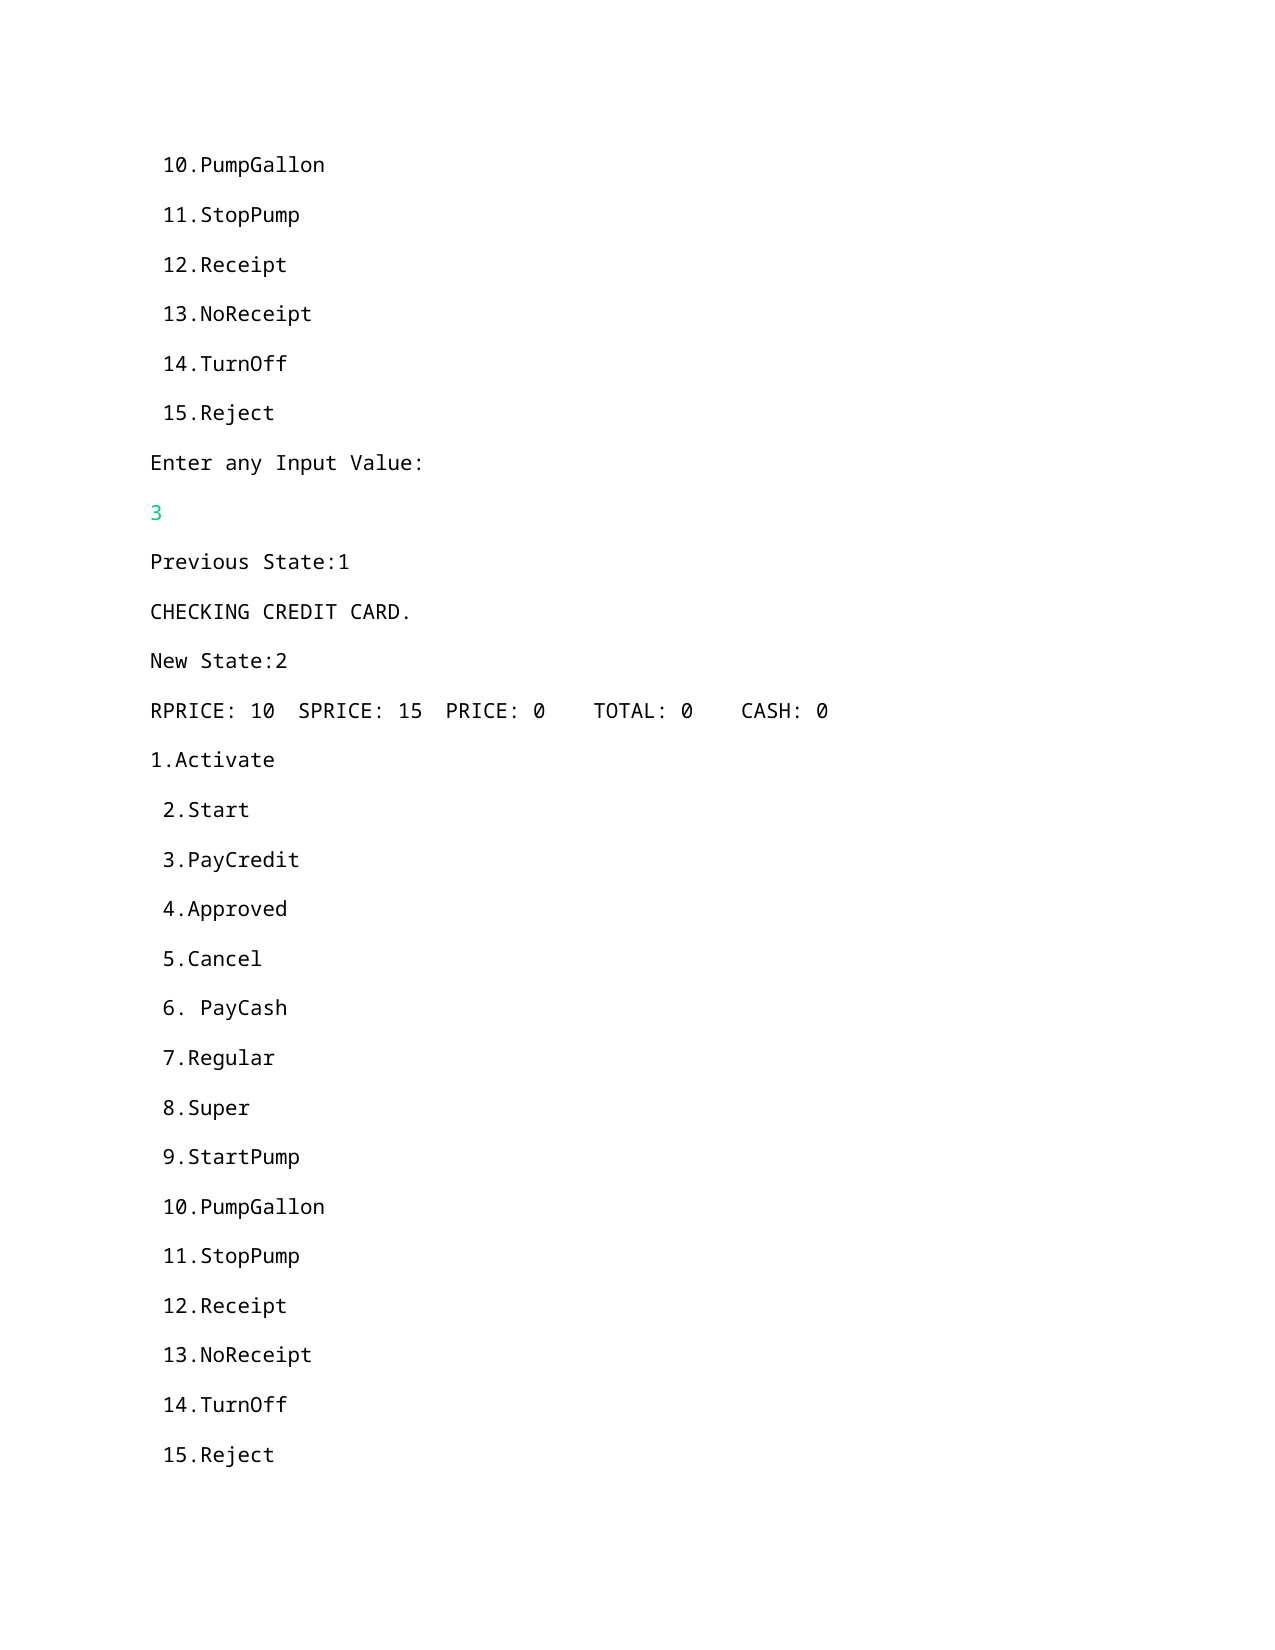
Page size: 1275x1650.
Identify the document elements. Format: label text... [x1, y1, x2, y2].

text 12.Receipt [150, 1290, 1125, 1319]
text 1.Activate [150, 745, 1125, 774]
text 3.PayCredit [150, 844, 1125, 873]
text Previous State:1 [150, 547, 1125, 575]
text 3 [150, 497, 1125, 526]
text 10.PumpGallon [150, 150, 1125, 179]
text 13.NoReceipt [150, 299, 1125, 327]
text 6. PayCash [150, 993, 1125, 1022]
text 5.Cancel [150, 943, 1125, 972]
text RPRICE: 10 SPRICE: 15 PRICE: 0 TOTAL: 0 CASH: 0 [150, 695, 1125, 724]
text 7.Regular [150, 1042, 1125, 1071]
text 11.StopPump [150, 1241, 1125, 1269]
text 15.Reject [150, 1439, 1125, 1468]
text 12.Receipt [150, 249, 1125, 278]
text 9.StartPump [150, 1142, 1125, 1170]
text New State:2 [150, 646, 1125, 674]
text 10.PumpGallon [150, 1191, 1125, 1220]
text 11.StopPump [150, 199, 1125, 228]
text 2.Start [150, 794, 1125, 823]
text 4.Approved [150, 894, 1125, 922]
text 14.TurnOff [150, 348, 1125, 377]
text 14.TurnOff [150, 1389, 1125, 1418]
text CHECKING CREDIT CARD. [150, 596, 1125, 625]
text 15.Reject [150, 398, 1125, 427]
text Enter any Input Value: [150, 447, 1125, 476]
text 13.NoReceipt [150, 1340, 1125, 1369]
text 8.Super [150, 1092, 1125, 1121]
